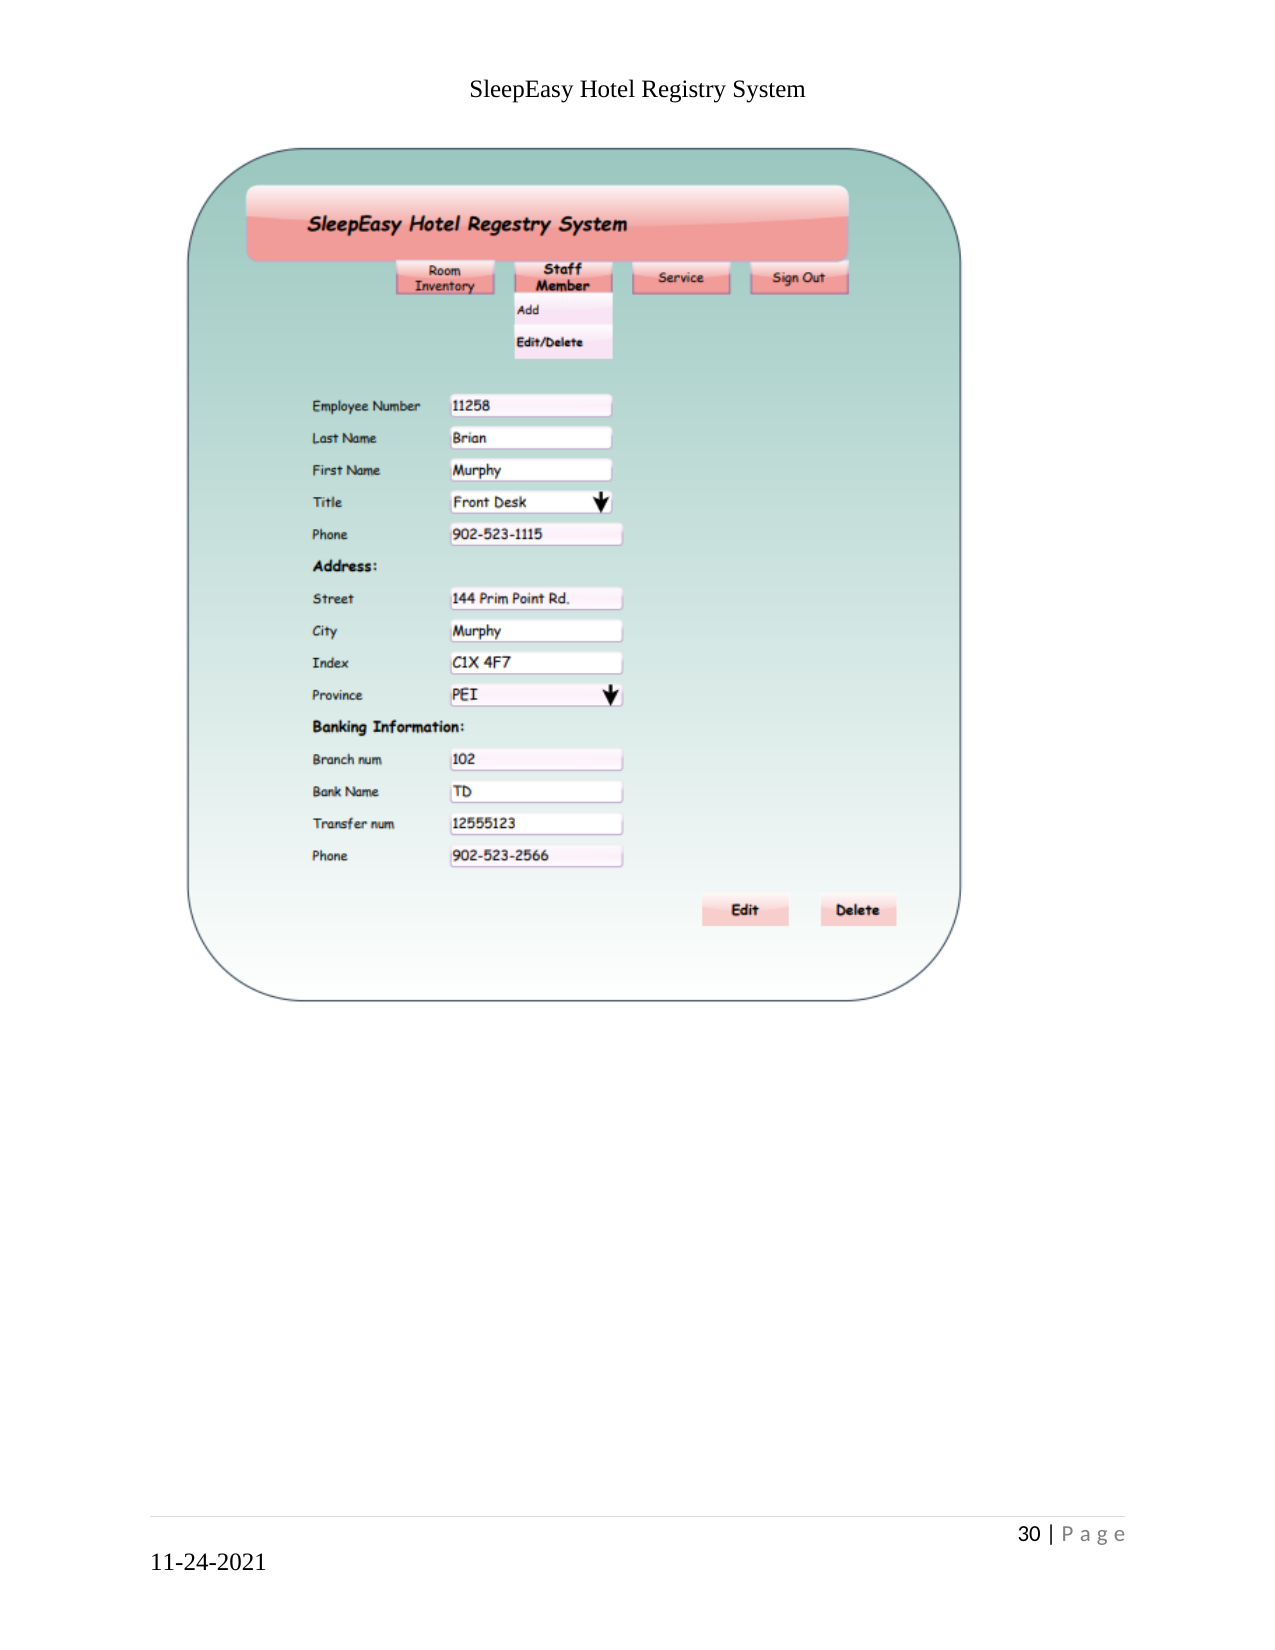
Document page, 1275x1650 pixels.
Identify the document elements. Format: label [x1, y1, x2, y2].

picture [150, 130, 989, 1017]
